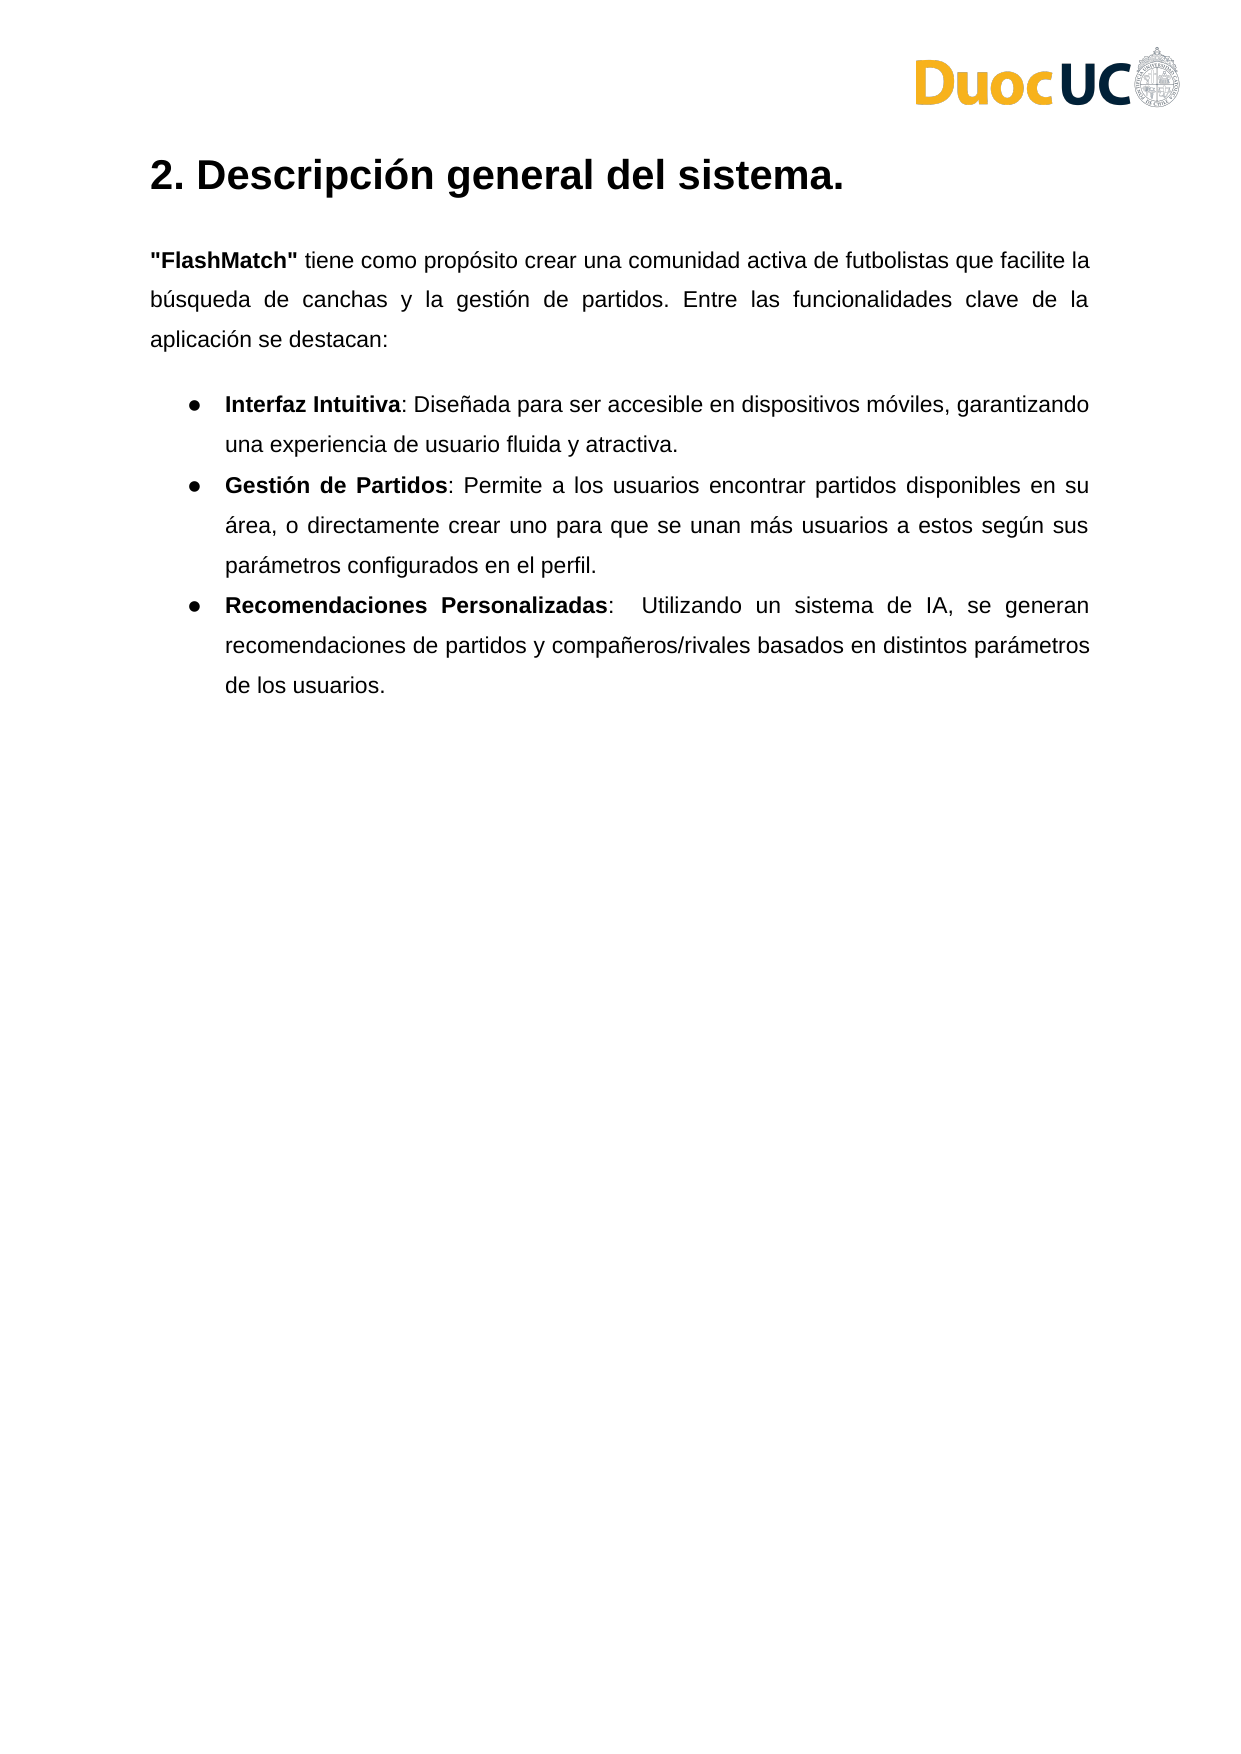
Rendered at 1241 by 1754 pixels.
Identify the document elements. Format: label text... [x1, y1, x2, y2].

list Gestión de Partidos: Permite a los usuarios encontrar partidos disponibles en su área, o directamente crear uno para que se unan más usuarios a estos según sus parámetros configurados en el perfil. [187, 471, 1090, 578]
picture [912, 43, 1183, 111]
text "FlashMatch" tiene como propósito crear una comunidad activa de futbolistas que facilite la búsqueda de canchas y la gestión de partidos. Entre las funcionalidades clave de la aplicación se destacan: [150, 247, 1090, 352]
list Interfaz Intuitiva: Diseñada para ser accesible en dispositivos móviles, garantizando una experiencia de usuario fluida y atractiva. [187, 390, 1090, 458]
list Recomendaciones Personalizadas: Utilizando un sistema de IA, se generan recomendaciones de partidos y compañeros/rivales basados en distintos parámetros de los usuarios. [187, 591, 1090, 698]
subtitle 2. Descripción general del sistema. [150, 150, 1090, 198]
